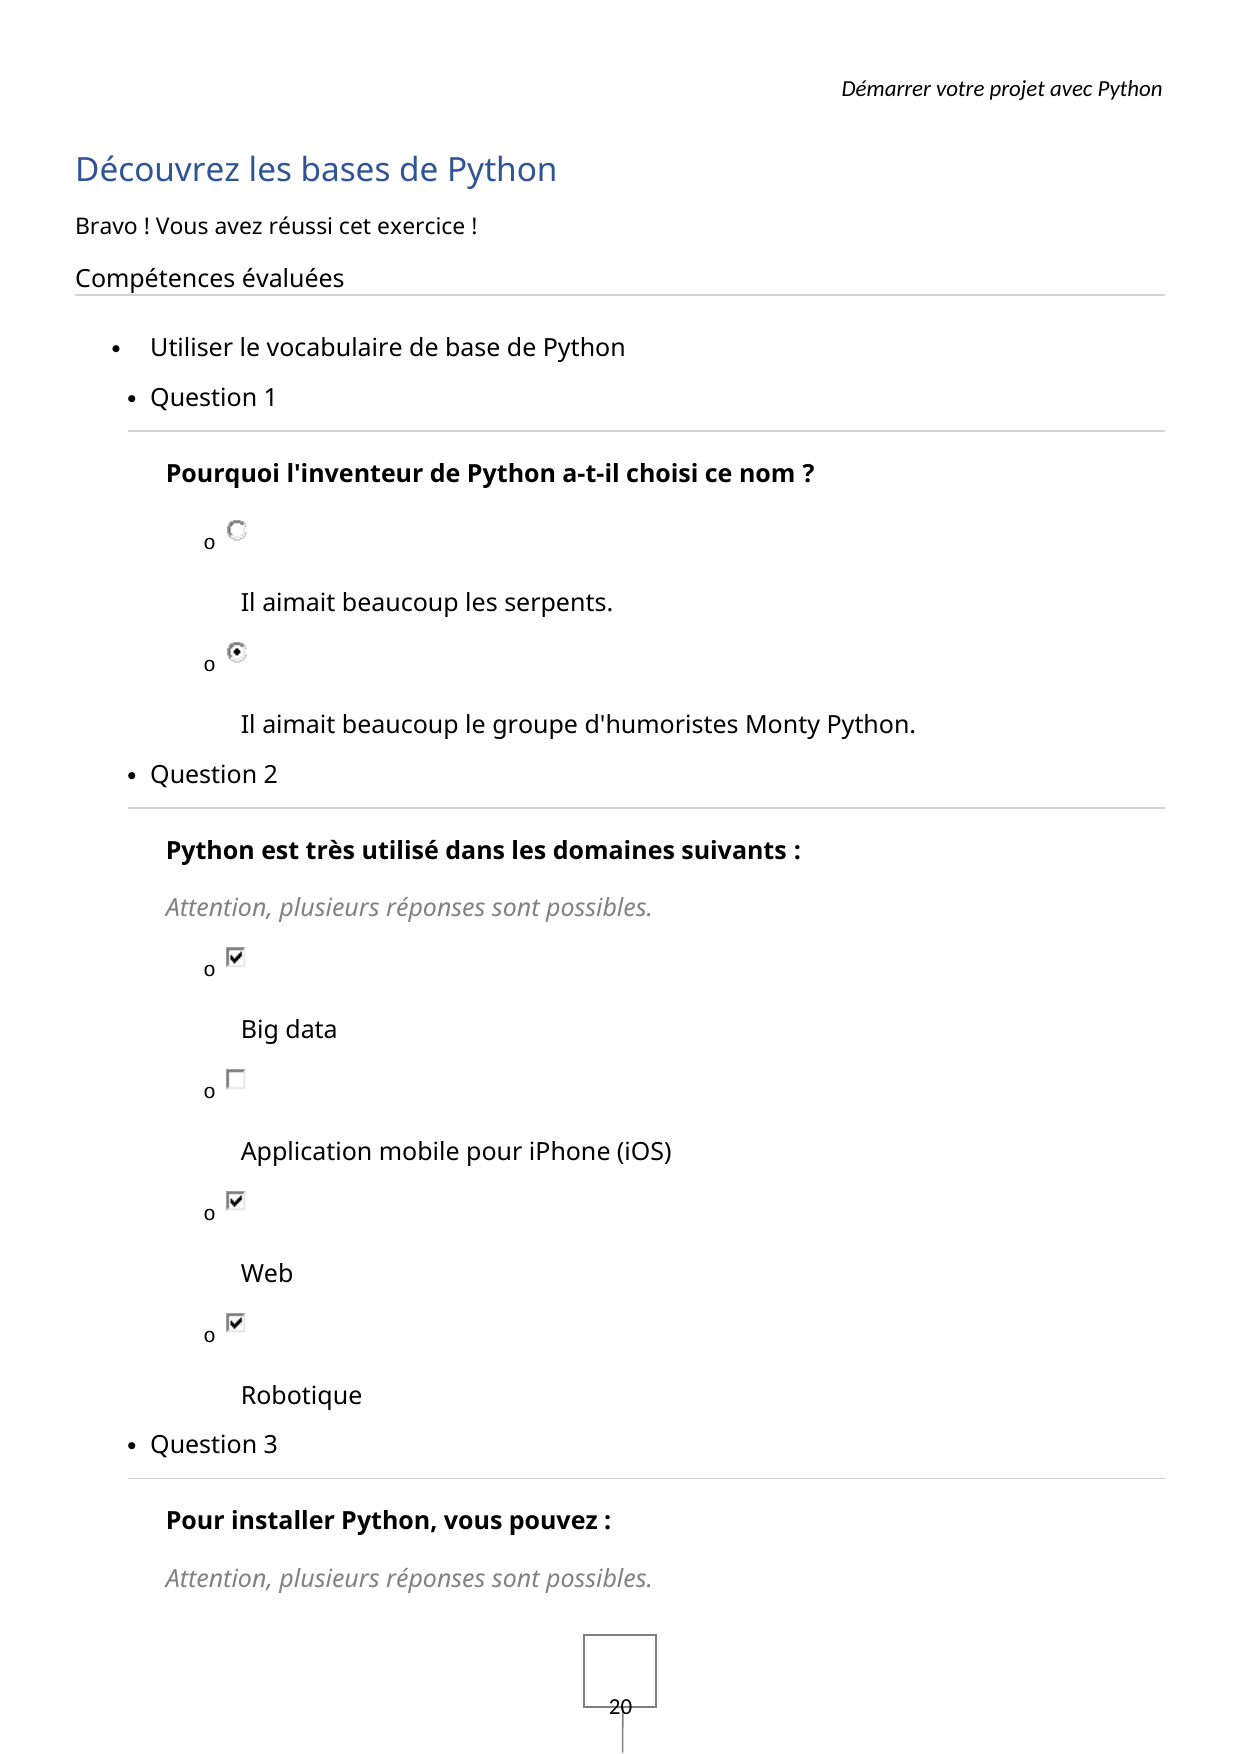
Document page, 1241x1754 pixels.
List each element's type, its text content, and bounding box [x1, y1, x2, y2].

text Application mobile pour iPhone (iOS) [241, 1134, 1165, 1168]
text Il aimait beaucoup les serpents. [241, 585, 1165, 619]
text Il aimait beaucoup le groupe d'humoristes Monty Python. [241, 707, 1165, 741]
list Utiliser le vocabulaire de base de Python [112, 330, 1165, 364]
text Attention, plusieurs réponses sont possibles. [166, 890, 1165, 924]
text Web [241, 1256, 1165, 1289]
text Bravo ! Vous avez réussi cet exercice ! [75, 210, 1165, 241]
subtitle Compétences évaluées [75, 260, 1165, 294]
text Robotique [241, 1377, 1165, 1411]
text Big data [241, 1012, 1165, 1046]
subtitle Question 1 [128, 380, 1165, 430]
subtitle Question 2 [128, 757, 1165, 807]
text Python est très utilisé dans les domaines suivants : [166, 832, 1165, 866]
text Pour installer Python, vous pouvez : [166, 1503, 1165, 1537]
text Attention, plusieurs réponses sont possibles. [166, 1560, 1165, 1594]
subtitle Découvrez les bases de Python [75, 145, 1165, 191]
subtitle Question 3 [128, 1427, 1165, 1478]
text Pourquoi l'inventeur de Python a-t-il choisi ce nom ? [166, 455, 1165, 489]
